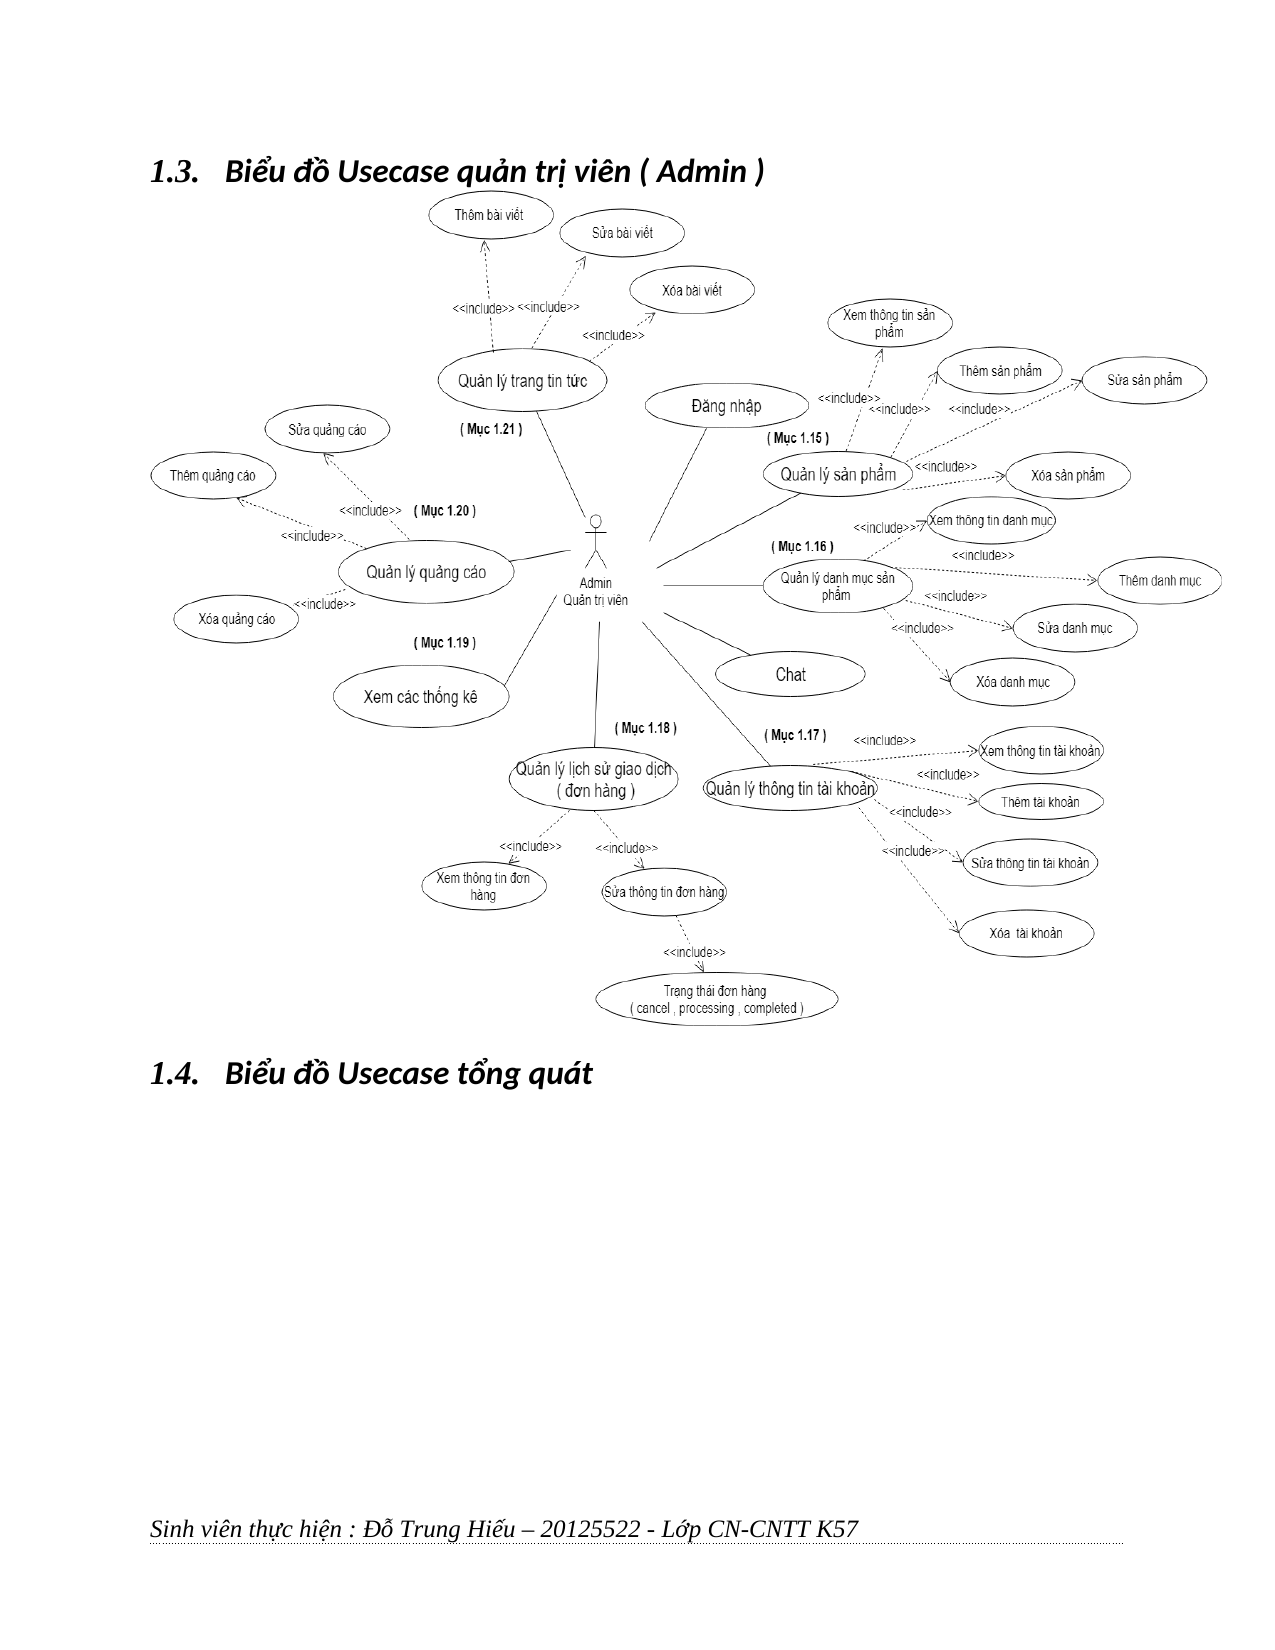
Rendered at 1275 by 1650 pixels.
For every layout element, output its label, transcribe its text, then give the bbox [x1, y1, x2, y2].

picture [150, 190, 1222, 1026]
list Biểu đồ Usecase tổng quát [150, 1052, 1125, 1093]
list Biểu đồ Usecase quản trị viên ( Admin ) [150, 150, 1125, 190]
